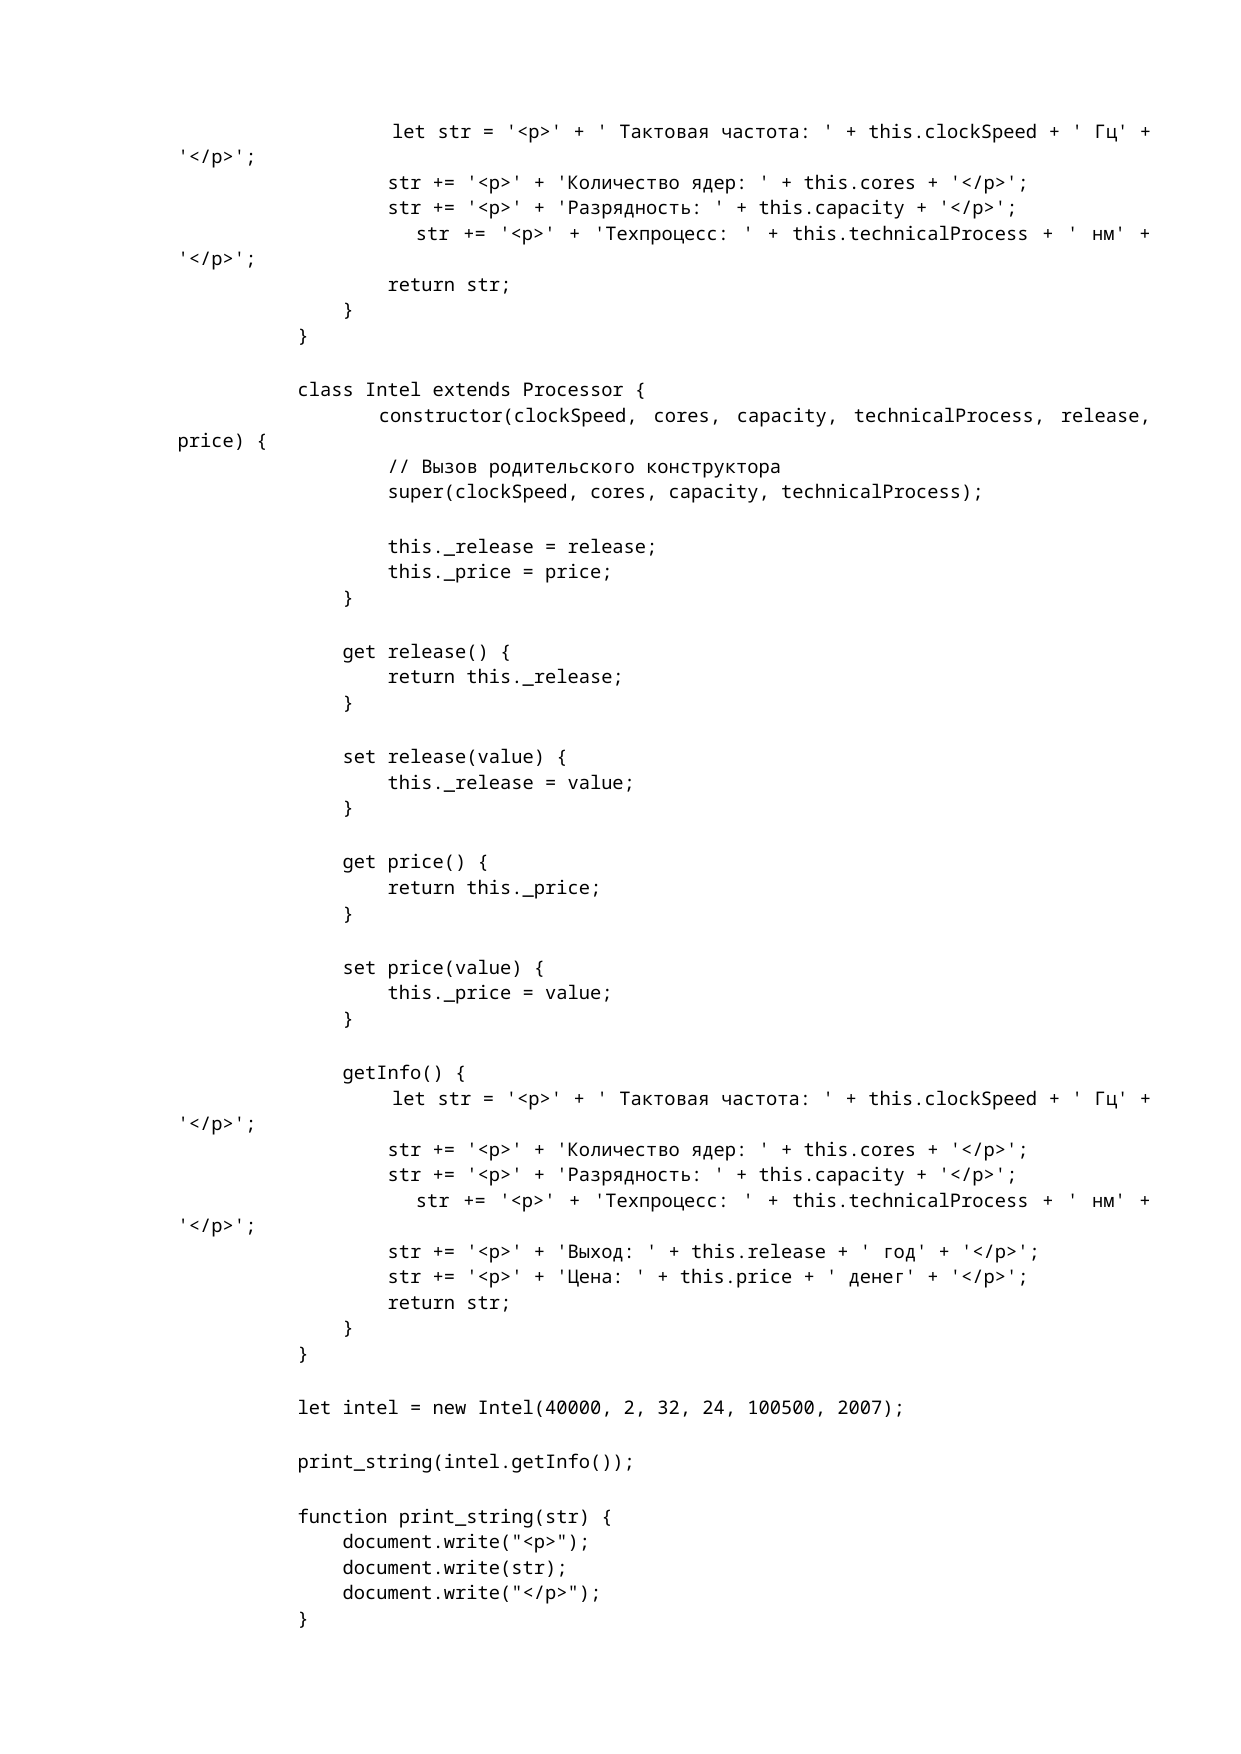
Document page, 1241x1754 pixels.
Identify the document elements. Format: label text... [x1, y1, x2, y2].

text } [177, 1005, 1152, 1031]
text this._release = value; [177, 769, 1152, 794]
text this._price = value; [177, 980, 1152, 1005]
text function print_string(str) { [177, 1503, 1152, 1528]
text } [177, 900, 1152, 925]
text get release() { [177, 638, 1152, 664]
text } [177, 322, 1152, 348]
text constructor(clockSpeed, cores, capacity, technicalProcess, release, price) { [177, 402, 1152, 453]
text } [177, 689, 1152, 715]
text document.write(str); [177, 1554, 1152, 1579]
text get price() { [177, 849, 1152, 874]
text class Intel extends Processor { [177, 377, 1152, 402]
text this._price = price; [177, 558, 1152, 584]
text str += '<p>' + 'Разрядность: ' + this.capacity + '</p>'; [177, 1162, 1152, 1187]
text document.write("</p>"); [177, 1579, 1152, 1605]
text return this._price; [177, 874, 1152, 900]
text str += '<p>' + 'Количество ядер: ' + this.cores + '</p>'; [177, 1136, 1152, 1162]
text this._release = release; [177, 533, 1152, 558]
text // Вызов родительского конструктора [177, 453, 1152, 479]
text str += '<p>' + 'Цена: ' + this.price + ' денег' + '</p>'; [177, 1264, 1152, 1289]
text let intel = new Intel(40000, 2, 32, 24, 100500, 2007); [177, 1394, 1152, 1420]
text getInfo() { [177, 1059, 1152, 1085]
text str += '<p>' + 'Техпроцесс: ' + this.technicalProcess + ' нм' + '</p>'; [177, 1187, 1152, 1238]
text str += '<p>' + 'Разрядность: ' + this.capacity + '</p>'; [177, 195, 1152, 220]
text return str; [177, 1289, 1152, 1315]
text } [177, 1340, 1152, 1366]
text document.write("<p>"); [177, 1528, 1152, 1554]
text return this._release; [177, 664, 1152, 689]
text } [177, 794, 1152, 820]
text return str; [177, 271, 1152, 297]
text } [177, 1315, 1152, 1340]
text str += '<p>' + 'Выход: ' + this.release + ' год' + '</p>'; [177, 1238, 1152, 1264]
text set release(value) { [177, 743, 1152, 769]
text } [177, 1605, 1152, 1631]
text } [177, 297, 1152, 322]
text set price(value) { [177, 954, 1152, 980]
text str += '<p>' + 'Количество ядер: ' + this.cores + '</p>'; [177, 169, 1152, 195]
text } [177, 584, 1152, 609]
text str += '<p>' + 'Техпроцесс: ' + this.technicalProcess + ' нм' + '</p>'; [177, 220, 1152, 271]
text print_string(intel.getInfo()); [177, 1449, 1152, 1474]
text super(clockSpeed, cores, capacity, technicalProcess); [177, 479, 1152, 504]
text let str = '<p>' + ' Тактовая частота: ' + this.clockSpeed + ' Гц' + '</p>'; [177, 1085, 1152, 1136]
text let str = '<p>' + ' Тактовая частота: ' + this.clockSpeed + ' Гц' + '</p>'; [177, 118, 1152, 169]
